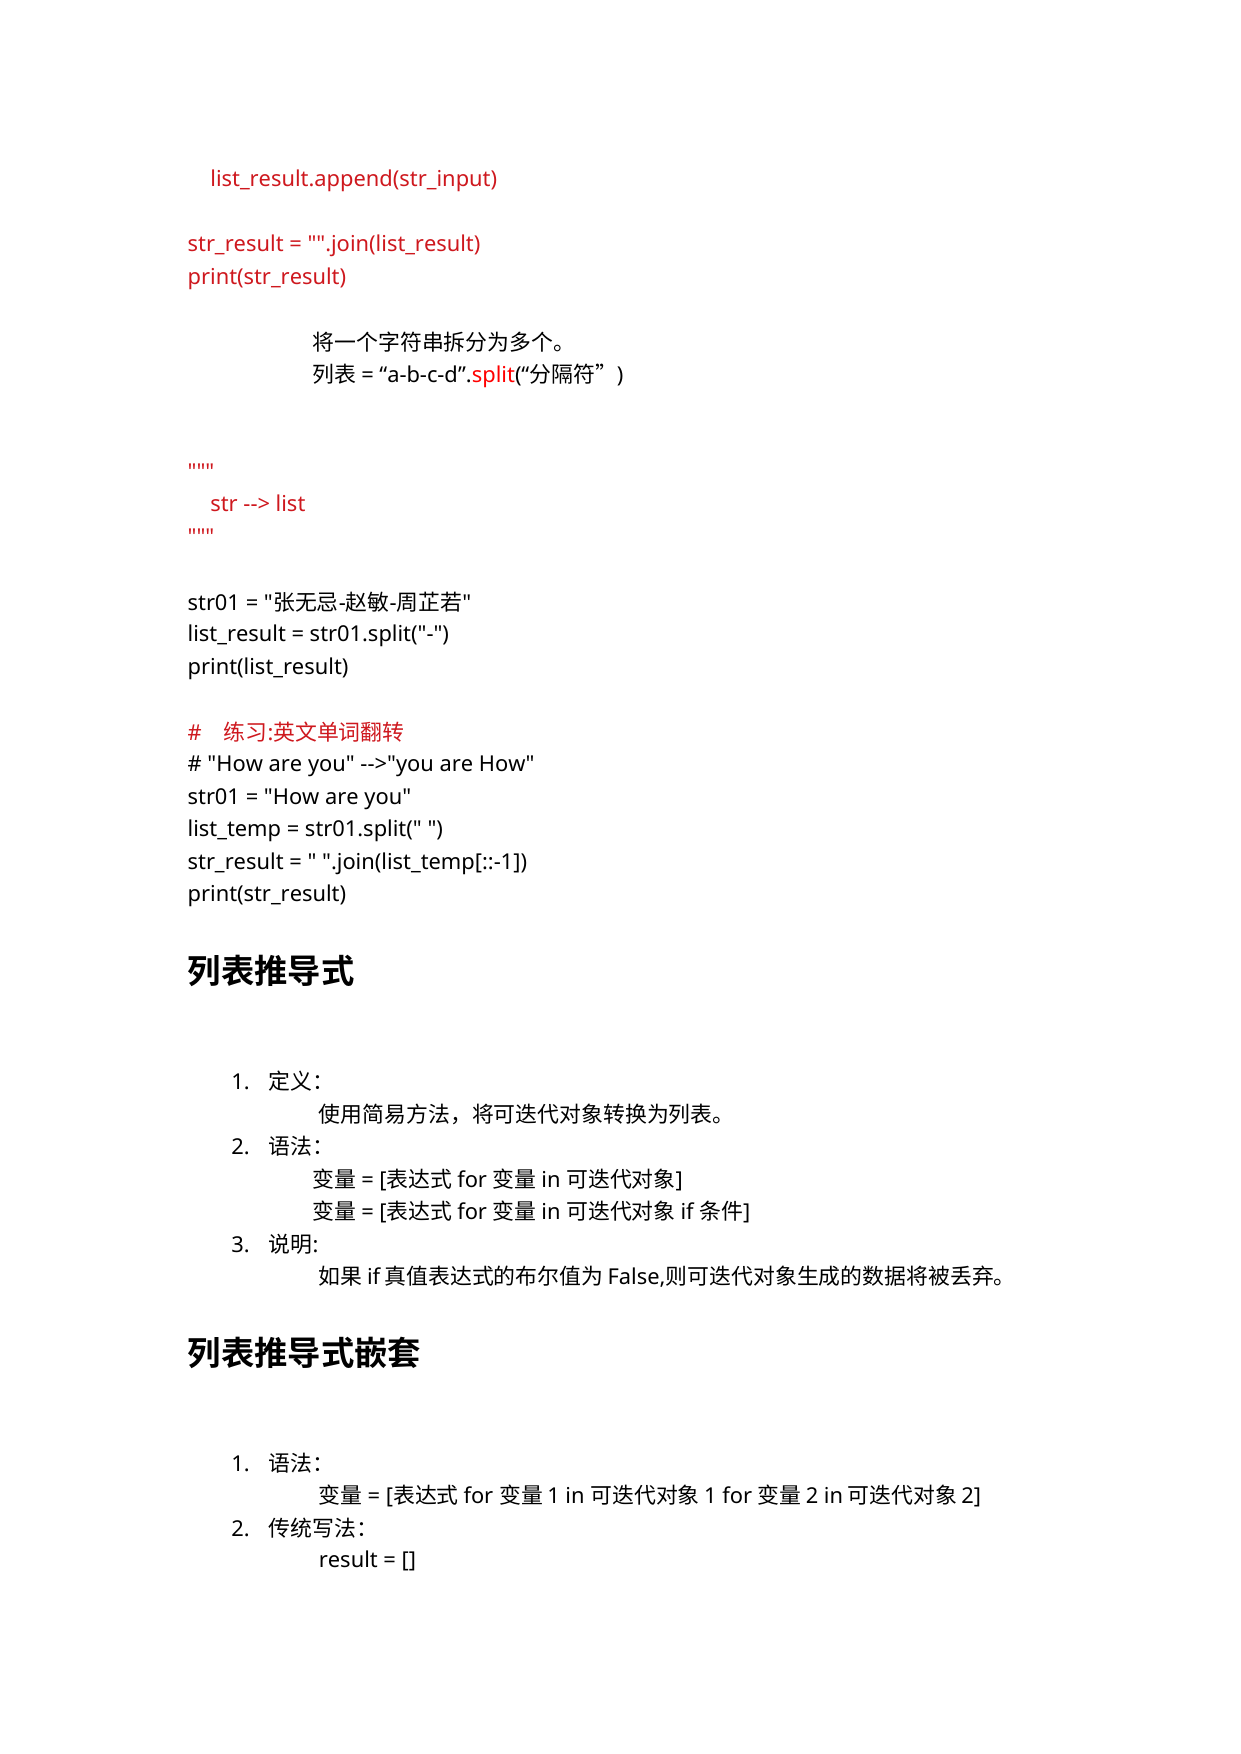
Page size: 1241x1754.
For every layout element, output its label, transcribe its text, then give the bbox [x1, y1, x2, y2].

text str --> list [187, 487, 1053, 519]
text 使用简易方法，将可迭代对象转换为列表。 [275, 1096, 1053, 1129]
subtitle 列表推导式 [187, 937, 1053, 1002]
text print(list_result) [187, 649, 1053, 682]
text 变量 = [表达式 for 变量 in 可迭代对象 if 条件] [269, 1194, 1053, 1226]
text str01 = "张无忌-赵敏-周芷若" [187, 584, 1053, 617]
list 说明: [231, 1226, 1053, 1259]
list 语法： [231, 1129, 1053, 1161]
text result = [] [312, 1543, 1053, 1576]
subtitle 列表推导式嵌套 [187, 1318, 1053, 1383]
text 列表 = “a-b-c-d”.split(“分隔符”) [269, 357, 1053, 389]
text """ [187, 519, 1053, 552]
text """ [187, 454, 1053, 487]
text str_result = " ".join(list_temp[::-1]) [187, 844, 1053, 877]
text 如果if真值表达式的布尔值为False,则可迭代对象生成的数据将被丢弃。 [312, 1259, 1053, 1291]
text list_result = str01.split("-") [187, 617, 1053, 649]
list 传统写法： [231, 1511, 1053, 1543]
text # "How are you" -->"you are How" [187, 747, 1053, 779]
list 定义： [231, 1064, 1053, 1096]
list 语法： [231, 1446, 1053, 1478]
text # 练习:英文单词翻转 [187, 714, 1053, 747]
text str01 = "How are you" [187, 779, 1053, 812]
text print(str_result) [187, 877, 1053, 909]
text list_temp = str01.split(" ") [187, 812, 1053, 844]
text print(str_result) [187, 259, 1053, 292]
text list_result.append(str_input) [187, 162, 1053, 194]
text 变量 = [表达式 for 变量1 in 可迭代对象1 for 变量2 in可迭代对象2] [312, 1478, 1053, 1511]
text 变量 = [表达式 for 变量 in 可迭代对象] [269, 1161, 1053, 1194]
text 将一个字符串拆分为多个。 [269, 324, 1053, 357]
text str_result = "".join(list_result) [187, 227, 1053, 259]
